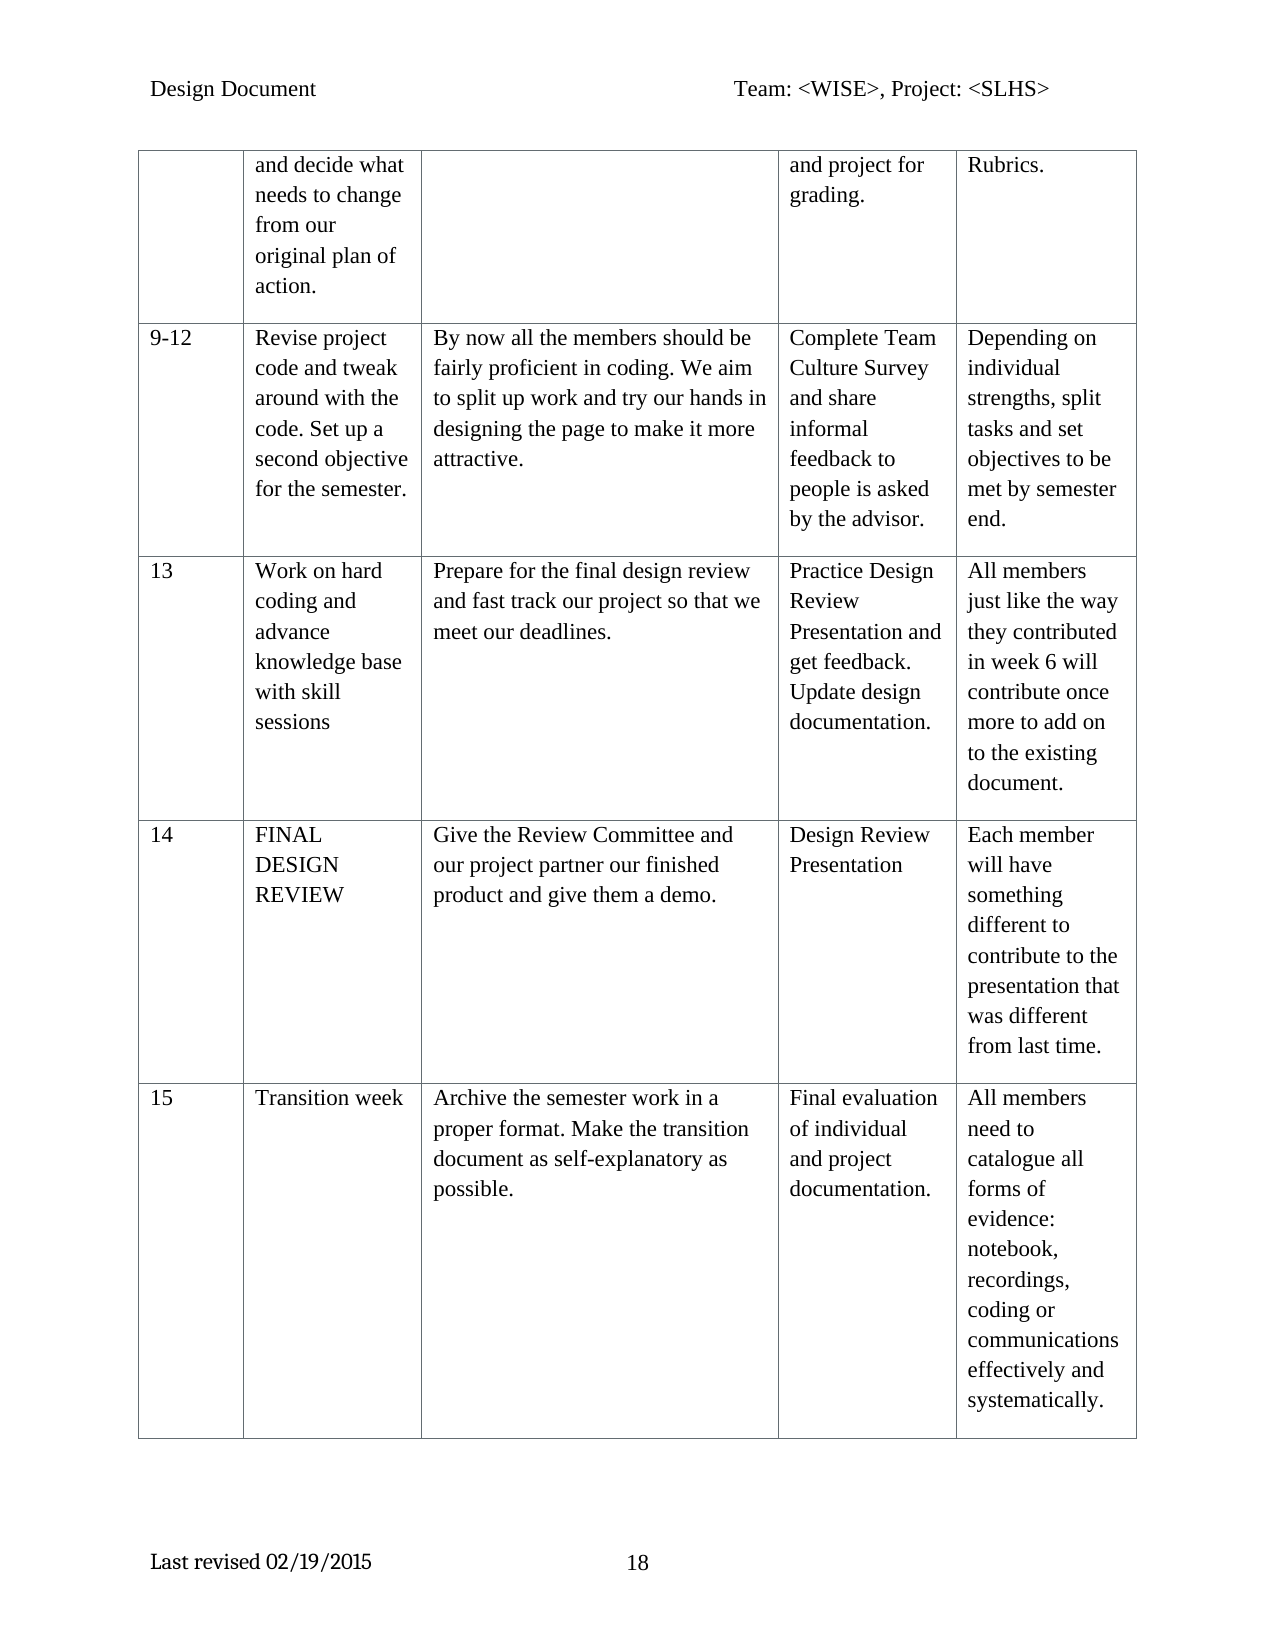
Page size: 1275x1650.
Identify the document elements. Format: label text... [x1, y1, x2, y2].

table_cell Each member will have something different to contribute to the presentation that was different from last time. [957, 821, 1136, 1083]
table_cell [244, 151, 421, 323]
table_cell 15 [139, 1084, 243, 1437]
table_cell All members just like the way they contributed in week 6 will contribute once more to add on to the existing document. [957, 557, 1136, 820]
table_cell Design Review Presentation [779, 821, 956, 1083]
table_cell Give the Review Committee and our project partner our finished product and give them a demo. [422, 821, 778, 1083]
table_cell All members need to catalogue all forms of evidence: notebook, recordings, coding or communications effectively and systematically. [957, 1084, 1136, 1437]
table_cell Complete Team Culture Survey and share informal feedback to people is asked by the advisor. [779, 324, 956, 556]
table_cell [422, 151, 778, 323]
table_cell 14 [139, 821, 243, 1083]
table_cell Transition week [244, 1084, 421, 1437]
table_cell 9-12 [139, 324, 243, 556]
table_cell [957, 151, 1136, 323]
table_cell Depending on individual strengths, split tasks and set objectives to be met by semester end. [957, 324, 1136, 556]
table_cell 8 [139, 151, 243, 323]
table_cell Practice Design Review Presentation and get feedback. Update design documentation. [779, 557, 956, 820]
table_cell FINAL DESIGN REVIEW [244, 821, 421, 1083]
table_cell Archive the semester work in a proper format. Make the transition document as self-explanatory as possible. [422, 1084, 778, 1437]
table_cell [779, 151, 956, 323]
table_cell Revise project code and tweak around with the code. Set up a second objective for the semester. [244, 324, 421, 556]
table_cell 13 [139, 557, 243, 820]
table_cell Final evaluation of individual and project documentation. [779, 1084, 956, 1437]
table_cell Prepare for the final design review and fast track our project so that we meet our deadlines. [422, 557, 778, 820]
table_cell By now all the members should be fairly proficient in coding. We aim to split up work and try our hands in designing the page to make it more attractive. [422, 324, 778, 556]
table_cell Work on hard coding and advance knowledge base with skill sessions [244, 557, 421, 820]
